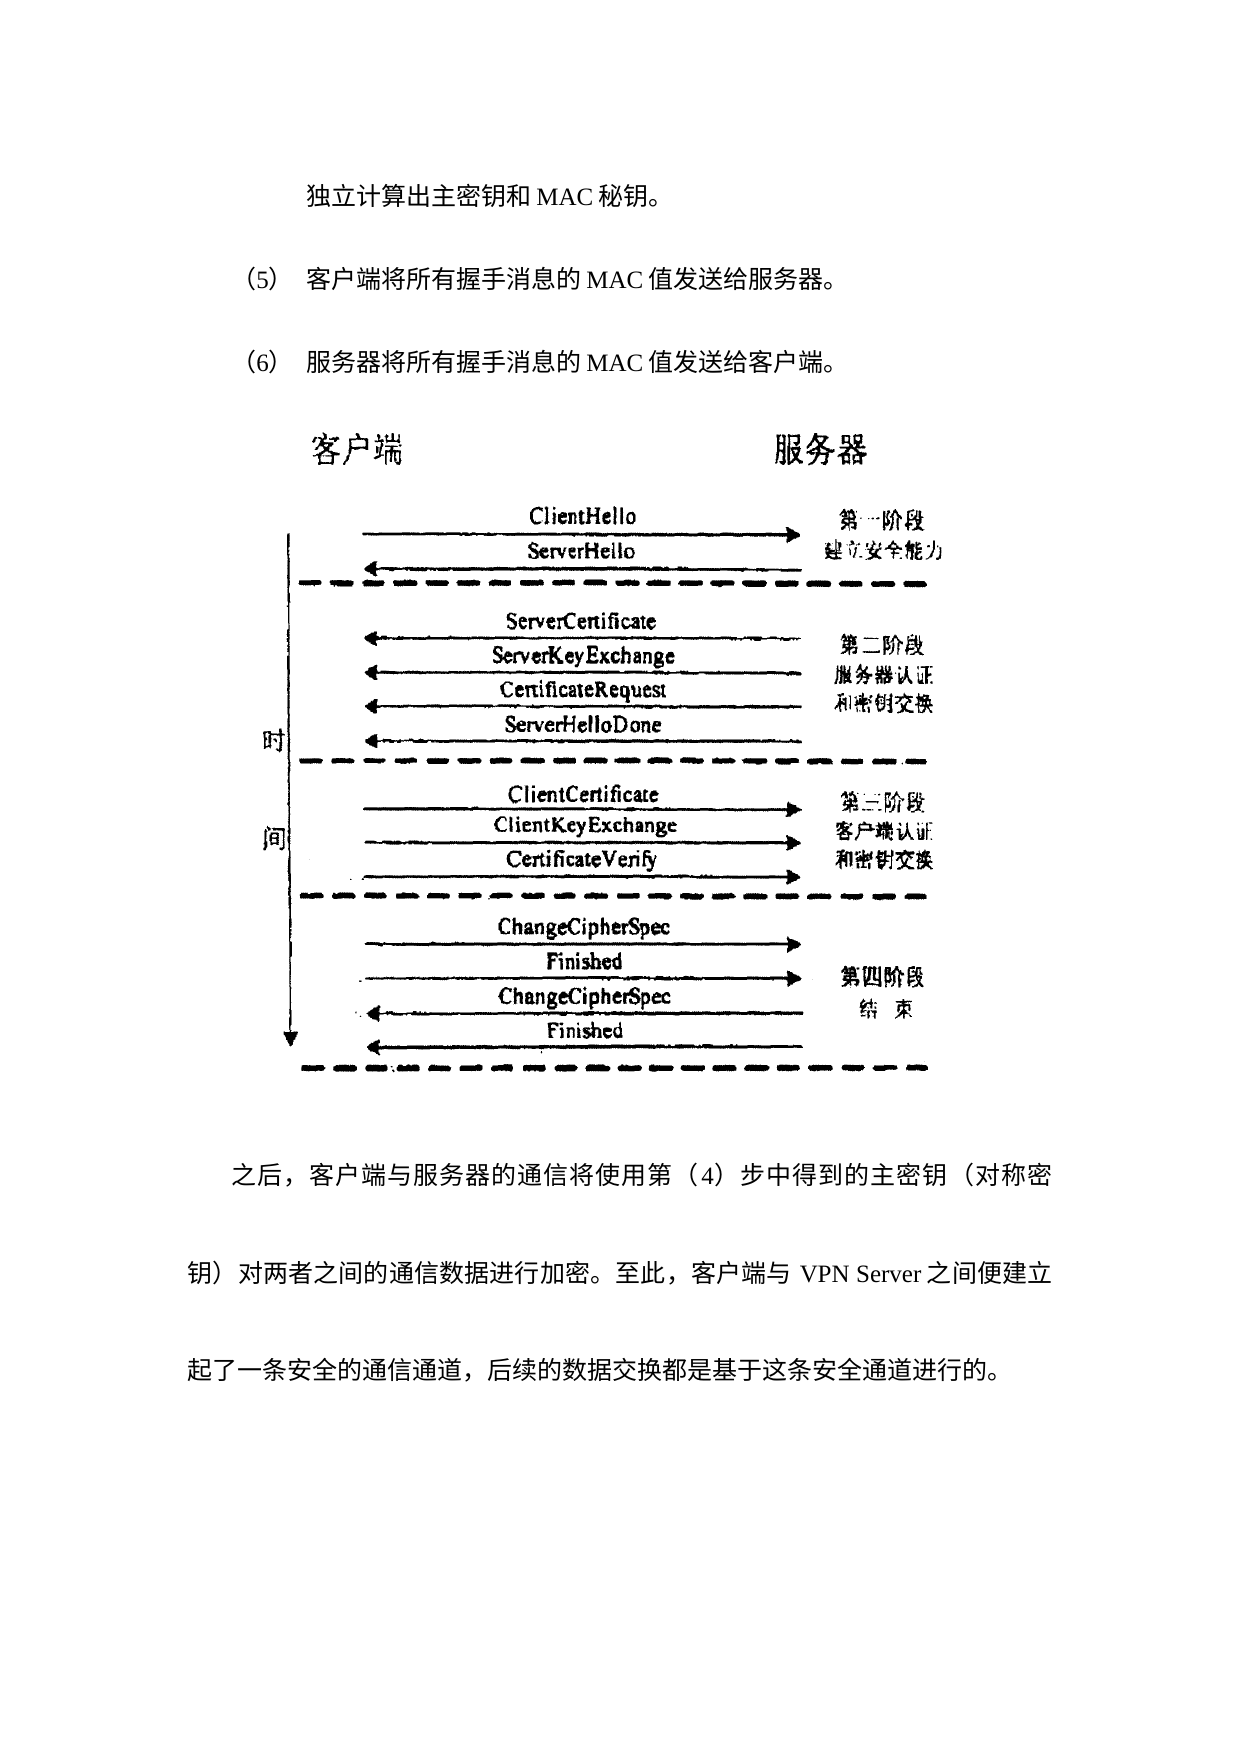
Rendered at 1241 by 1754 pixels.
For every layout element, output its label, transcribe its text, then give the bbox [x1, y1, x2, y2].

text 之后，客户端与服务器的通信将使用第（4）步中得到的主密钥（对称密钥）对两者之间的通信数据进行加密。至此，客户端与VPN Server之间便建立起了一条安全的通信通道，后续的数据交换都是基于这条安全通道进行的。 [187, 1141, 1053, 1401]
list 服务器将所有握手消息的MAC值发送给客户端。 [231, 328, 1053, 393]
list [231, 162, 1053, 227]
picture [231, 411, 987, 1096]
list 客户端将所有握手消息的MAC值发送给服务器。 [231, 245, 1053, 310]
